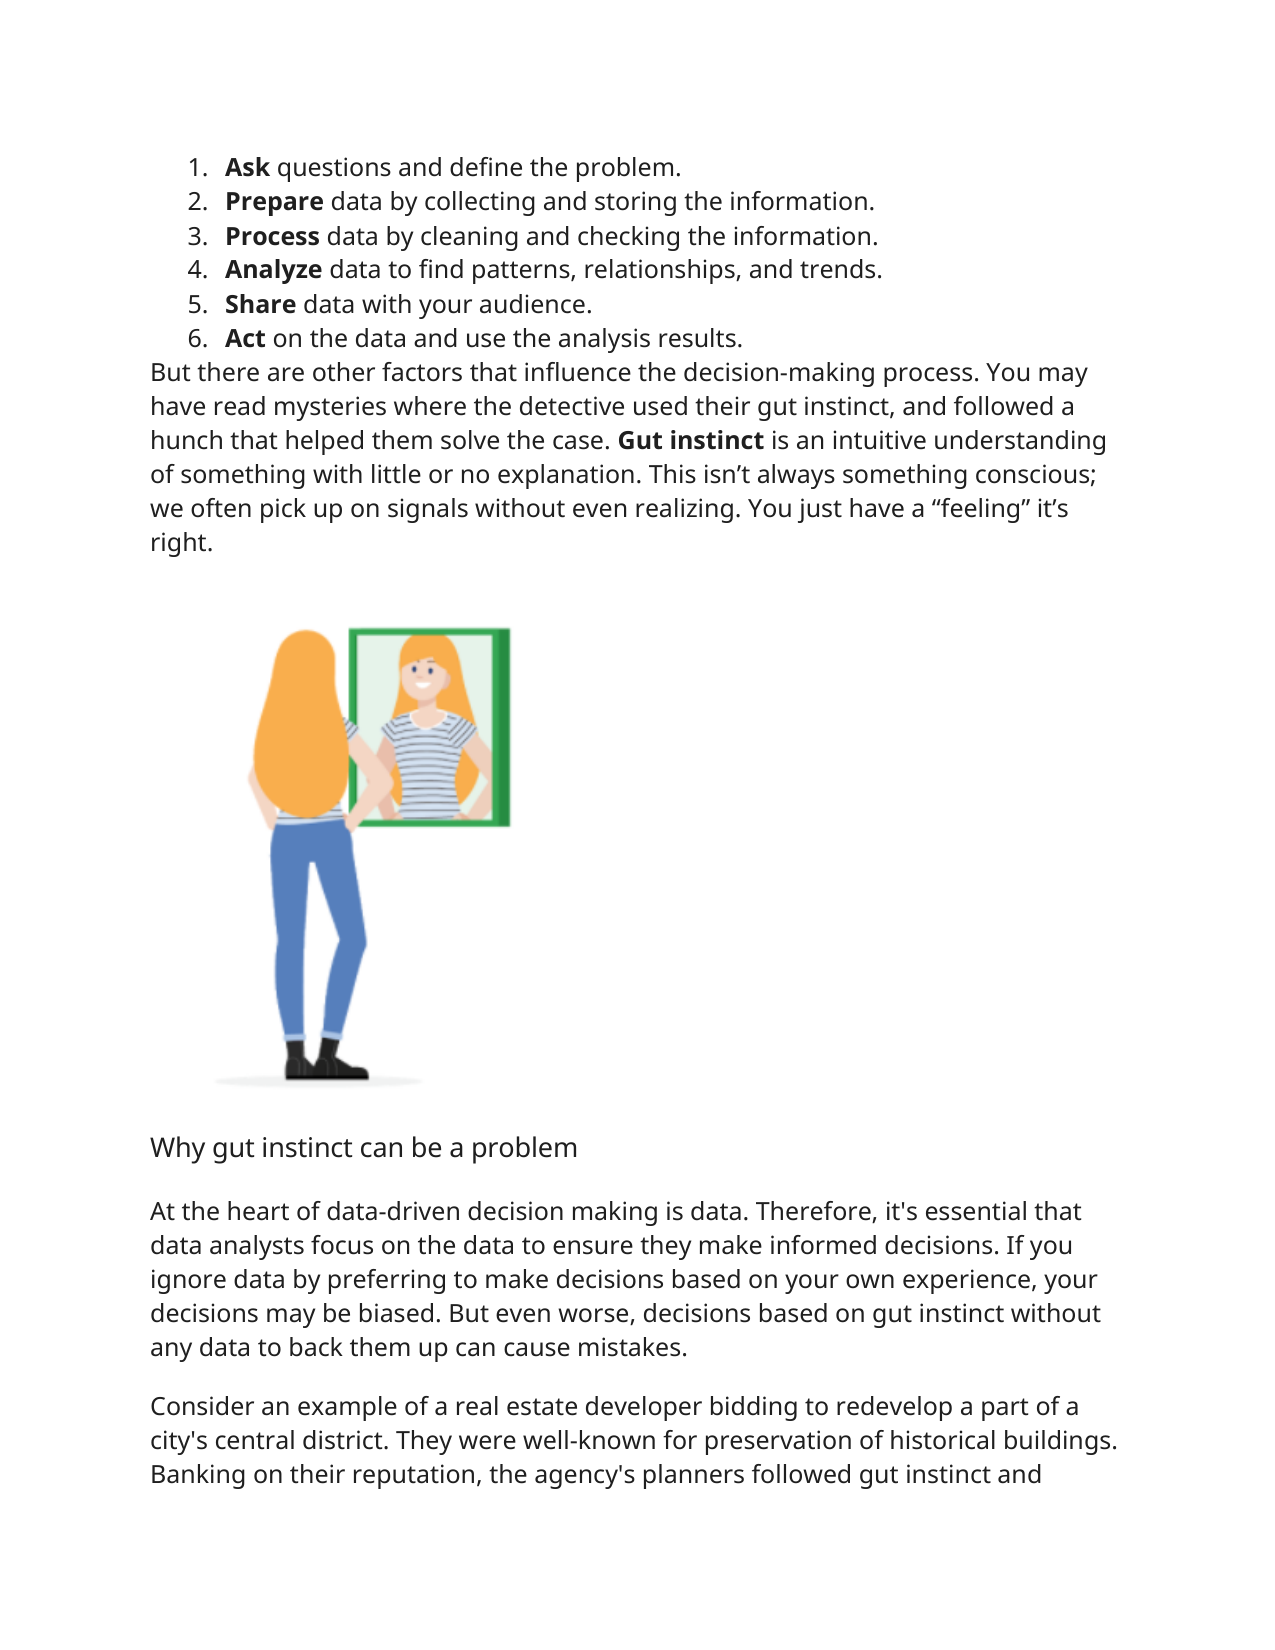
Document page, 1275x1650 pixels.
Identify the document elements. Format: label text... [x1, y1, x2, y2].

text At the heart of data-driven decision making is data. Therefore, it's essential that data analysts focus on the data to ensure they make informed decisions. If you ignore data by preferring to make decisions based on your own experience, your decisions may be biased. But even worse, decisions based on gut instinct without any data to back them up can cause mistakes. [150, 1194, 1125, 1364]
list Share data with your audience. [187, 286, 1125, 320]
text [150, 1389, 1125, 1491]
subtitle Why gut instinct can be a problem [150, 1129, 1125, 1166]
picture [150, 583, 587, 1110]
list Analyze data to find patterns, relationships, and trends. [187, 252, 1125, 286]
text But there are other factors that influence the decision-making process. You may have read mysteries where the detective used their gut instinct, and followed a hunch that helped them solve the case. Gut instinct is an intuitive understanding of something with little or no explanation. This isn’t always something conscious; we often pick up on signals without even realizing. You just have a “feeling” it’s right. [150, 354, 1125, 559]
list Prepare data by collecting and storing the information. [187, 184, 1125, 218]
list Process data by cleaning and checking the information. [187, 218, 1125, 252]
list Act on the data and use the analysis results. [187, 320, 1125, 354]
list Ask questions and define the problem. [187, 150, 1125, 184]
